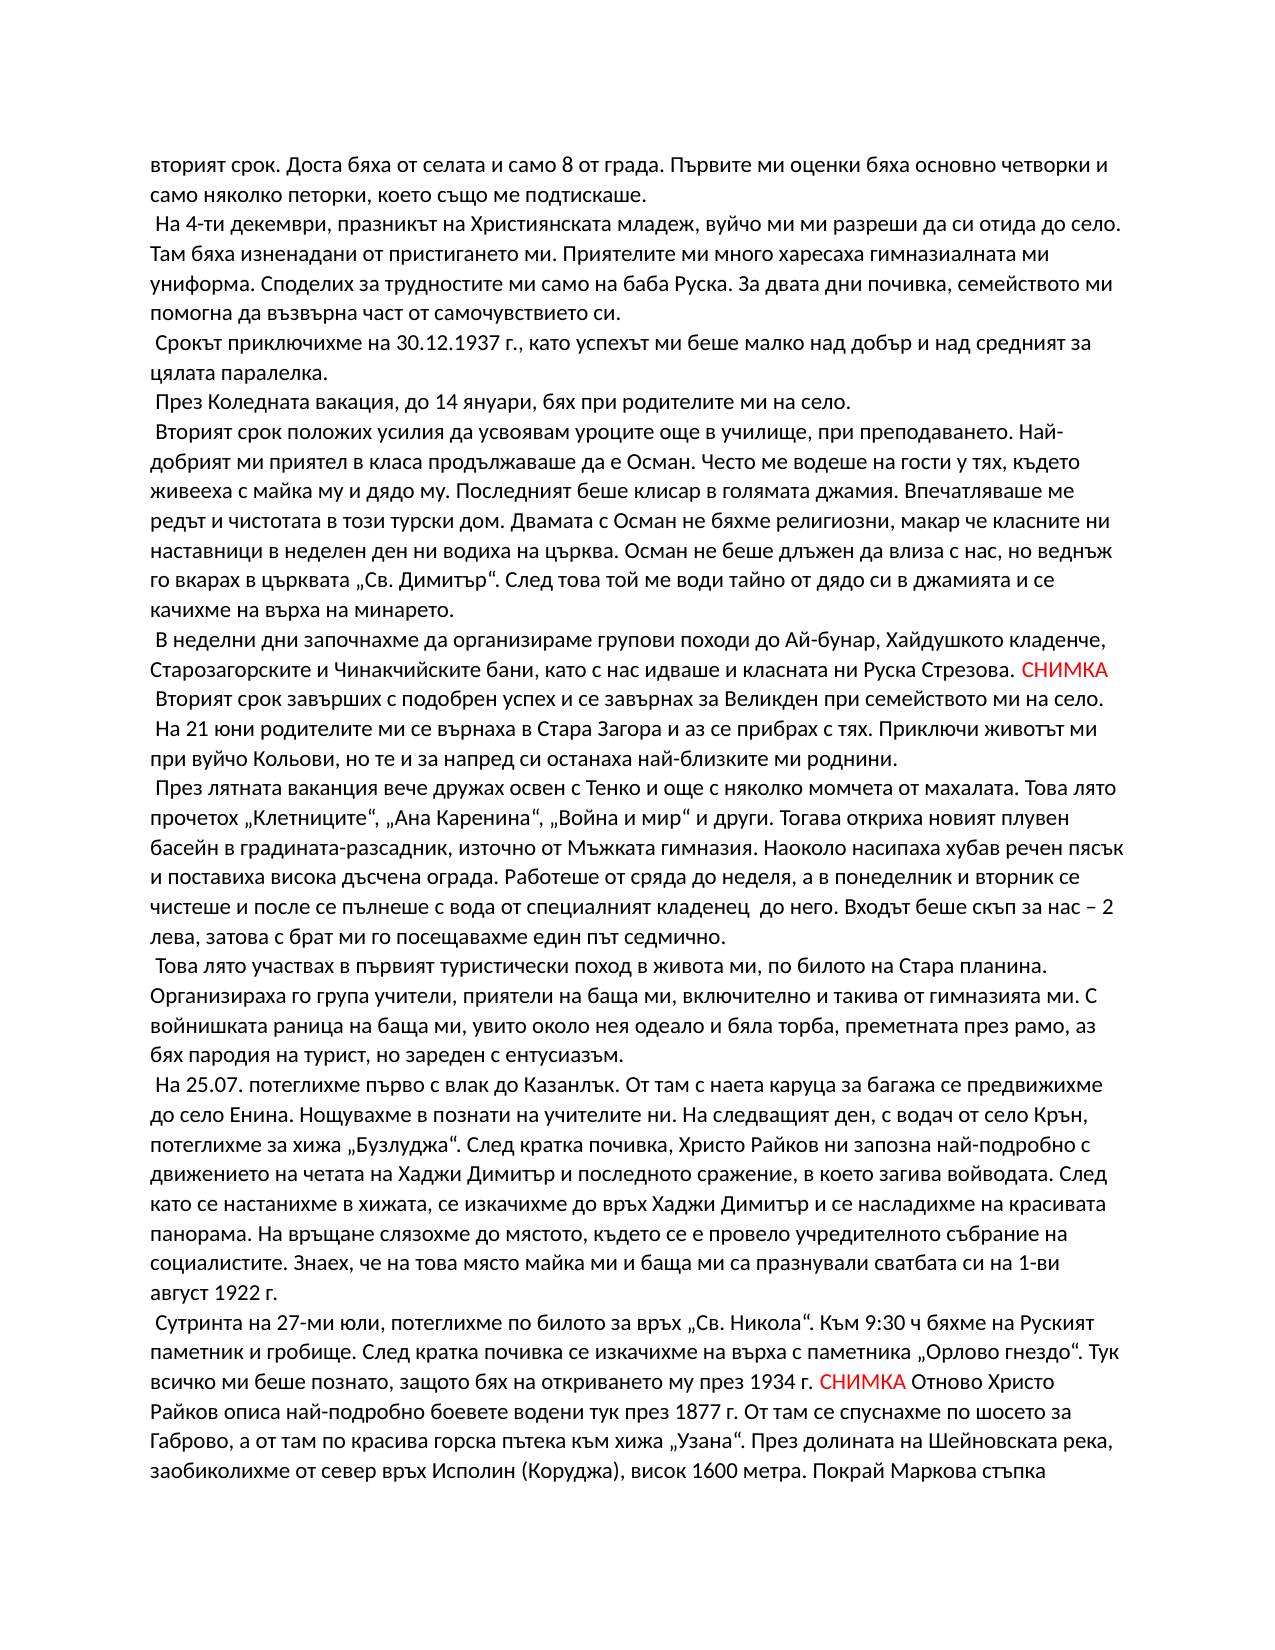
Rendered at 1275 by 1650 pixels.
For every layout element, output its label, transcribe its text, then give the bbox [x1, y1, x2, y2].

list Вторият срок положих усилия да усвоявам уроците още в училище, при преподаването. Най-добрият ми приятел в класа продължаваше да е Осман. Често ме водеше на гости у тях, където живееха с майка му и дядо му. Последният беше клисар в голямата джамия. Впечатляваше ме редът и чистотата в този турски дом. Двамата с Осман не бяхме религиозни, макар че класните ни наставници в неделен ден ни водиха на църква. Осман не беше длъжен да влиза с нас, но веднъж го вкарах в църквата „Св. Димитър“. След това той ме води тайно от дядо си в джамията и се качихме на върха на минарето. [150, 417, 1125, 623]
list На 21 юни родителите ми се върнаха в Стара Загора и аз се прибрах с тях. Приключи животът ми при вуйчо Кольови, но те и за напред си останаха най-близките ми роднини. [150, 714, 1125, 772]
list Вторият срок завърших с подобрен успех и се завърнах за Великден при семейството ми на село. [150, 684, 1125, 712]
list Това лято участвах в първият туристически поход в живота ми, по билото на Стара планина. Организираха го група учители, приятели на баща ми, включително и такива от гимназията ми. С войнишката раница на баща ми, увито около нея одеало и бяла торба, преметната през рамо, аз бях пародия на турист, но зареден с ентусиазъм. [150, 952, 1125, 1069]
list Срокът приключихме на 30.12.1937 г., като успехът ми беше малко над добър и над средният за цялата паралелка. [150, 328, 1125, 386]
list На 25.07. потеглихме първо с влак до Казанлък. От там с наета каруца за багажа се предвижихме до село Енина. Нощувахме в познати на учителите ни. На следващият ден, с водач от село Крън, потеглихме за хижа „Бузлуджа“. След кратка почивка, Христо Райков ни запозна най-подробно с движението на четата на Хаджи Димитър и последното сражение, в което загива войводата. След като се настанихме в хижата, се изкачихме до връх Хаджи Димитър и се насладихме на красивата панорама. На връщане слязохме до мястото, където се е провело учредителното събрание на социалистите. Знаех, че на това място майка ми и баща ми са празнували сватбата си на 1-ви август 1922 г. [150, 1070, 1125, 1306]
list През лятната ваканция вече дружах освен с Тенко и още с няколко момчета от махалата. Това лято прочетох „Клетниците“, „Ана Каренина“, „Война и мир“ и други. Тогава откриха новият плувен басейн в градината-разсадник, източно от Мъжката гимназия. Наоколо насипаха хубав речен пясък и поставиха висока дъсчена ограда. Работеше от сряда до неделя, а в понеделник и вторник се чистеше и после се пълнеше с вода от специалният кладенец до него. Входът беше скъп за нас – 2 лева, затова с брат ми го посещавахме един път седмично. [150, 773, 1125, 950]
list На 4-ти декември, празникът на Християнската младеж, вуйчо ми ми разреши да си отида до село. Там бяха изненадани от пристигането ми. Приятелите ми много харесаха гимназиалната ми униформа. Споделих за трудностите ми само на баба Руска. За двата дни почивка, семейството ми помогна да възвърна част от самочувствието си. [150, 209, 1125, 326]
list През Коледната вакация, до 14 януари, бях при родителите ми на село. [150, 387, 1125, 416]
list В неделни дни започнахме да организираме групови походи до Ай-бунар, Хайдушкото кладенче, Старозагорските и Чинакчийските бани, като с нас идваше и класната ни Руска Стрезова. СНИМКА [150, 625, 1125, 683]
